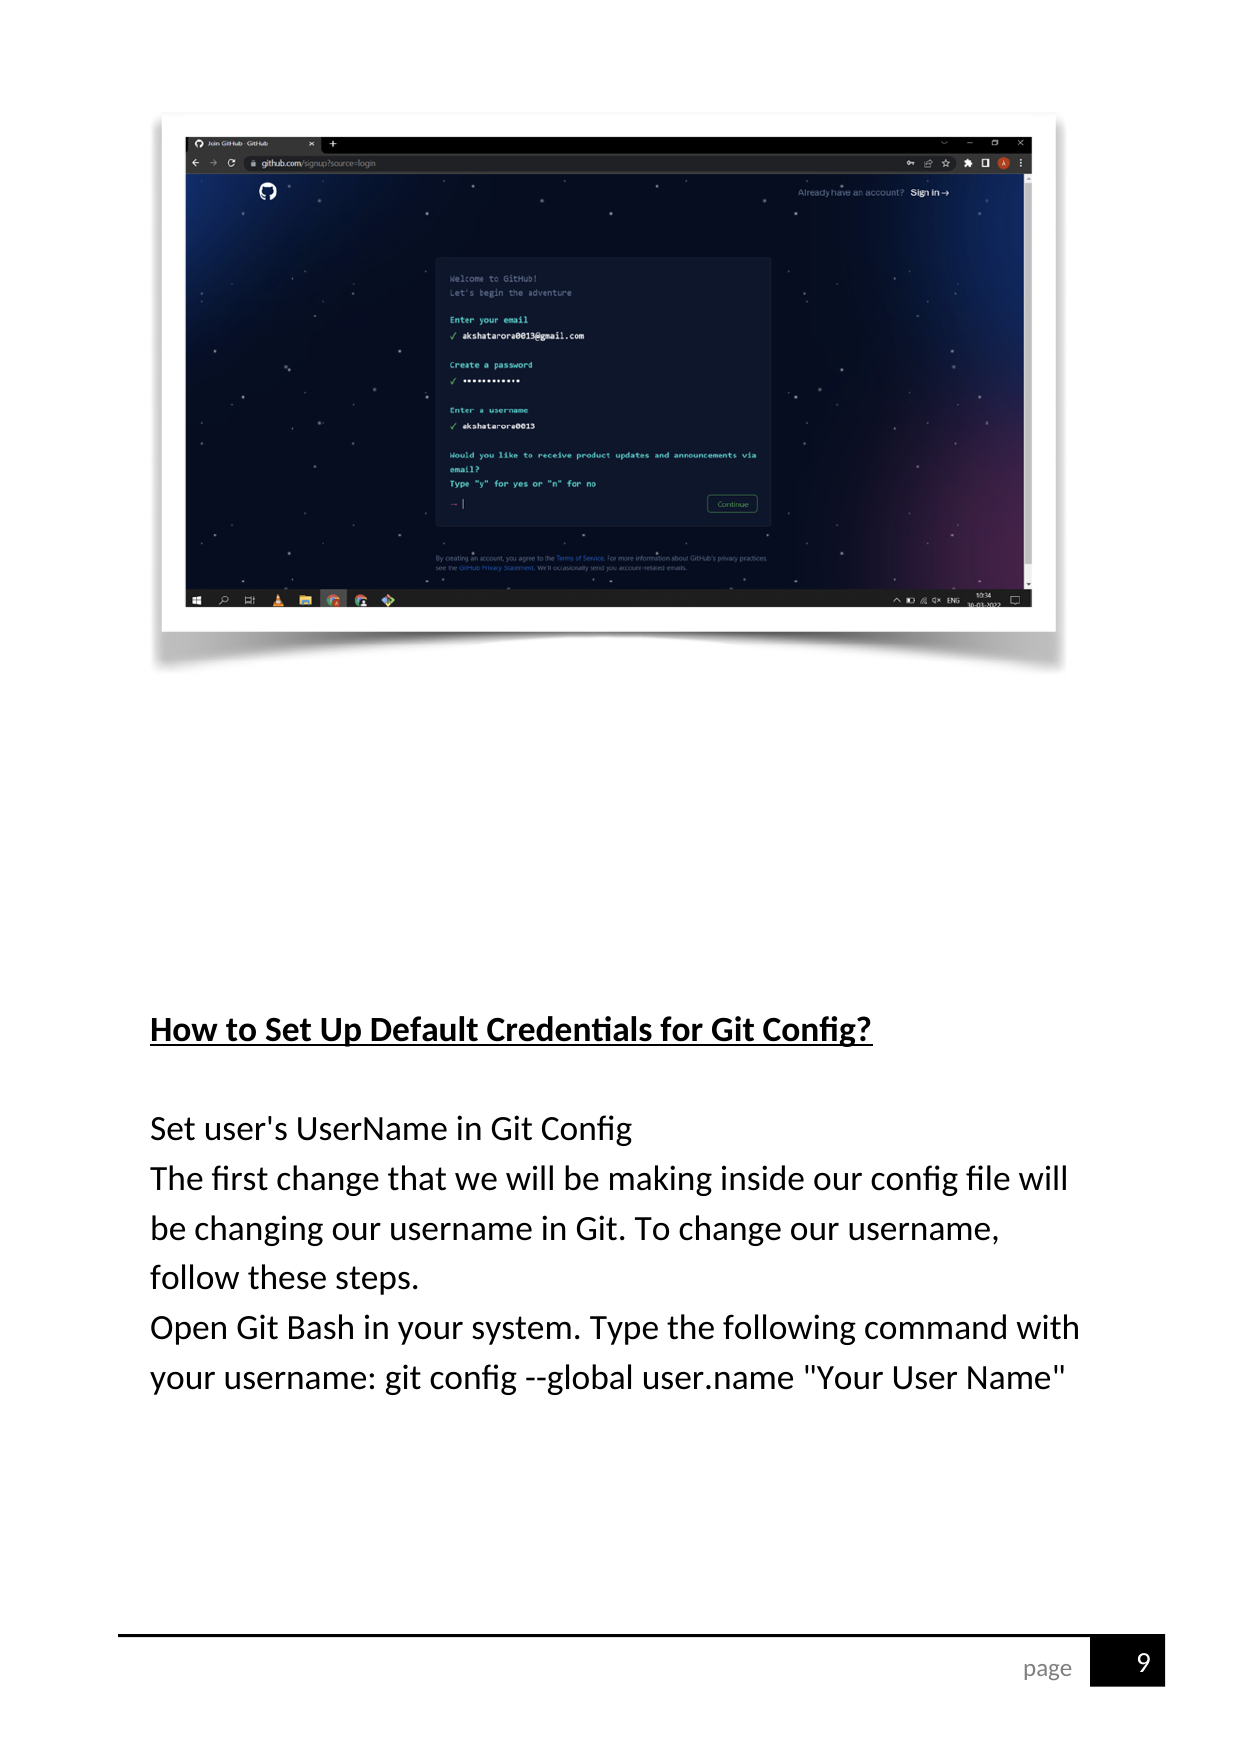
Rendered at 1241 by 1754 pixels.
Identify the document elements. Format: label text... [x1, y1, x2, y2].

picture [150, 112, 1067, 676]
text Set user's UserName in Git Config [150, 1106, 1090, 1149]
text How to Set Up Default Credentials for Git Config? [150, 1007, 1090, 1050]
text The first change that we will be making inside our config file will be changing our username in Git. To change our username, follow these steps. [150, 1156, 1090, 1298]
text Open Git Bash in your system. Type the following command with your username: git config --global user.name "Your User Name" [150, 1305, 1090, 1398]
